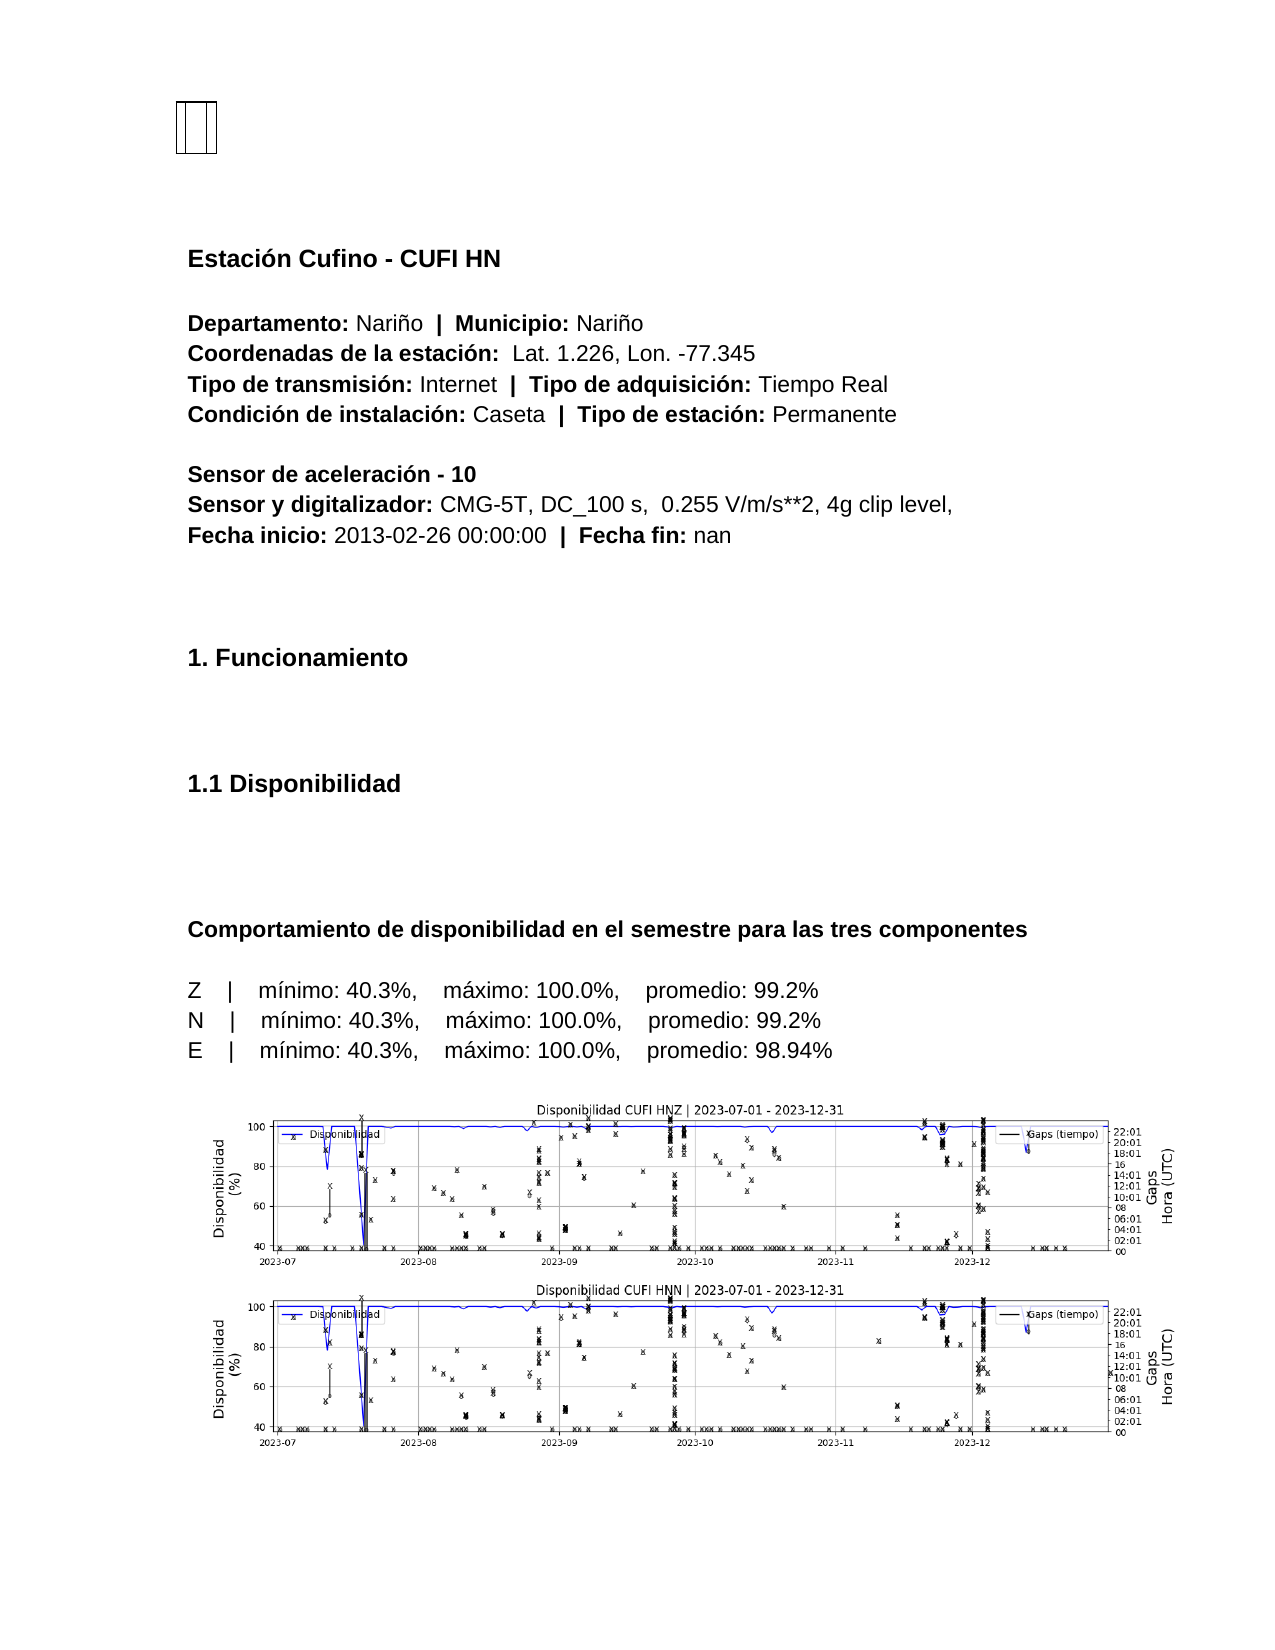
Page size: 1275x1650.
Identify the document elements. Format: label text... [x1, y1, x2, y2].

picture [206, 1097, 1182, 1274]
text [187, 916, 1087, 1454]
picture [206, 1277, 1182, 1455]
text Estación Cufino - CUFI HN Departamento: Nariño | Municipio: Nariño Coordenadas de la estación: Lat. 1.226, Lon. -77.345 Tipo de transmisión: Internet | Tipo de adquisición: Tiempo Real Condición de instalación: Caseta | Tipo de estación: Permanente Sensor de aceleración - 10 Sensor y digitalizador: CMG-5T, DC_100 s, 0.255 V/m/s**2, 4g clip level, Fecha inicio: 2013-02-26 00:00:00 | Fecha fin: nan 1. Funcionamiento 1.1 Disponibilidad [187, 153, 1087, 891]
